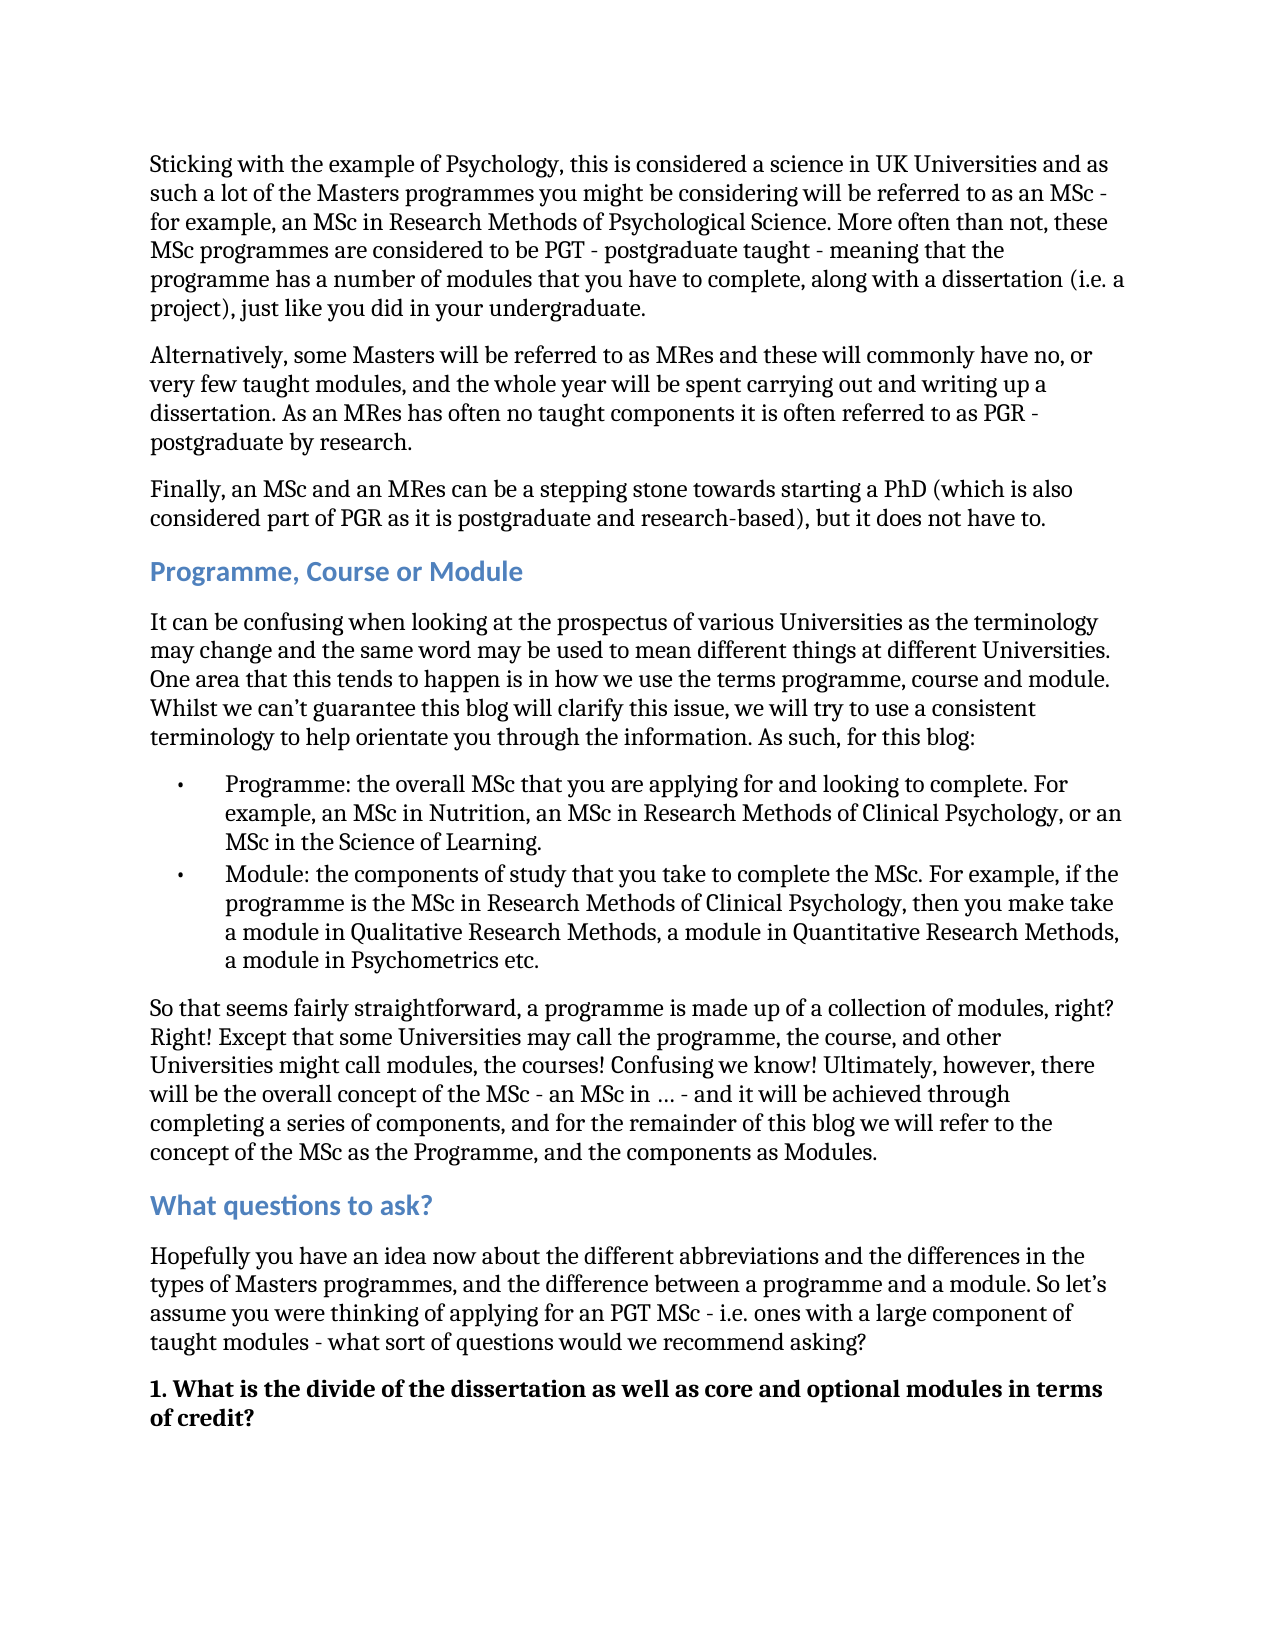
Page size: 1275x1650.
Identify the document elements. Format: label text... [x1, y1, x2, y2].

subtitle Programme, Course or Module [150, 553, 1125, 589]
text Alternatively, some Masters will be referred to as MRes and these will commonly have no, or very few taught modules, and the whole year will be spent carrying out and writing up a dissertation. As an MRes has often no taught components it is often referred to as PGR - postgraduate by research. [150, 341, 1125, 456]
list Module: the components of study that you take to complete the MSc. For example, if the programme is the MSc in Research Methods of Clinical Psychology, then you make take a module in Qualitative Research Methods, a module in Quantitative Research Methods, a module in Psychometrics etc. [175, 860, 1125, 975]
text Finally, an MSc and an MRes can be a stepping stone towards starting a PhD (which is also considered part of PGR as it is postgraduate and research-based), but it does not have to. [150, 475, 1125, 532]
text So that seems fairly straightforward, a programme is made up of a collection of modules, right? Right! Except that some Universities may call the programme, the course, and other Universities might call modules, the courses! Confusing we know! Ultimately, however, there will be the overall concept of the MSc - an MSc in … - and it will be achieved through completing a series of components, and for the remainder of this blog we will refer to the concept of the MSc as the Programme, and the components as Modules. [150, 994, 1125, 1166]
text 1. What is the divide of the dissertation as well as core and optional modules in terms of credit? [150, 1375, 1125, 1433]
subtitle What questions to ask? [150, 1187, 1125, 1223]
list Programme: the overall MSc that you are applying for and looking to complete. For example, an MSc in Nutrition, an MSc in Research Methods of Clinical Psychology, or an MSc in the Science of Learning. [175, 770, 1125, 856]
text It can be confusing when looking at the prospectus of various Universities as the terminology may change and the same word may be used to mean different things at different Universities. One area that this tends to happen is in how we use the terms programme, course and module. Whilst we can’t guarantee this blog will clarify this issue, we will try to use a consistent terminology to help orientate you through the information. As such, for this blog: [150, 608, 1125, 751]
text Hopefully you have an idea now about the different abbreviations and the differences in the types of Masters programmes, and the difference between a programme and a module. So let’s assume you were thinking of applying for an PGT MSc - i.e. ones with a large component of taught modules - what sort of questions would we recommend asking? [150, 1242, 1125, 1357]
